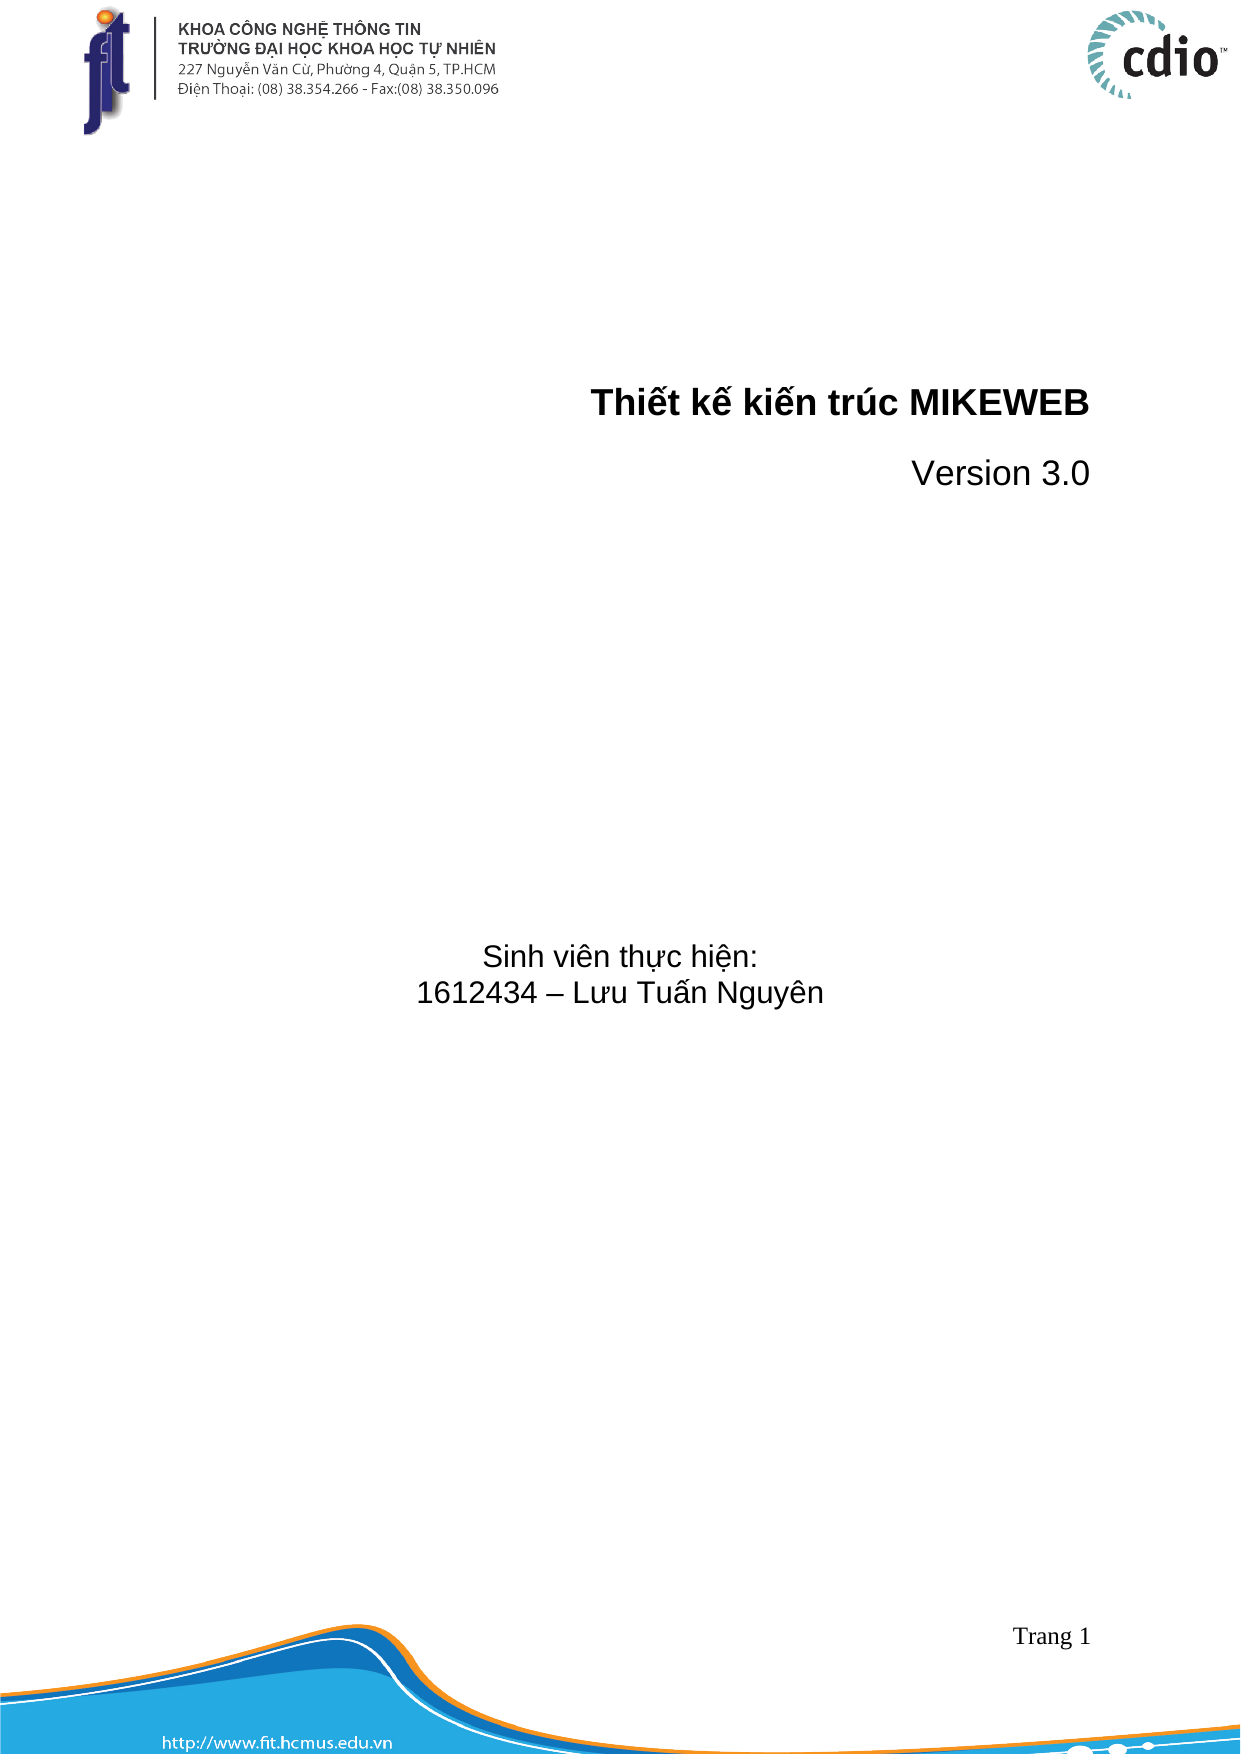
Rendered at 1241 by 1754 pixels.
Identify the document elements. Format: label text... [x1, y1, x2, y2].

text Sinh viên thực hiện: [150, 938, 1090, 974]
title Thiết kế kiến trúc MIKEWEB [150, 380, 1090, 423]
text Version 3.0 [150, 452, 1090, 493]
picture [0, 1621, 1241, 1754]
picture [60, 0, 1240, 159]
text 1612434 – Lưu Tuấn Nguyên [150, 974, 1090, 1010]
